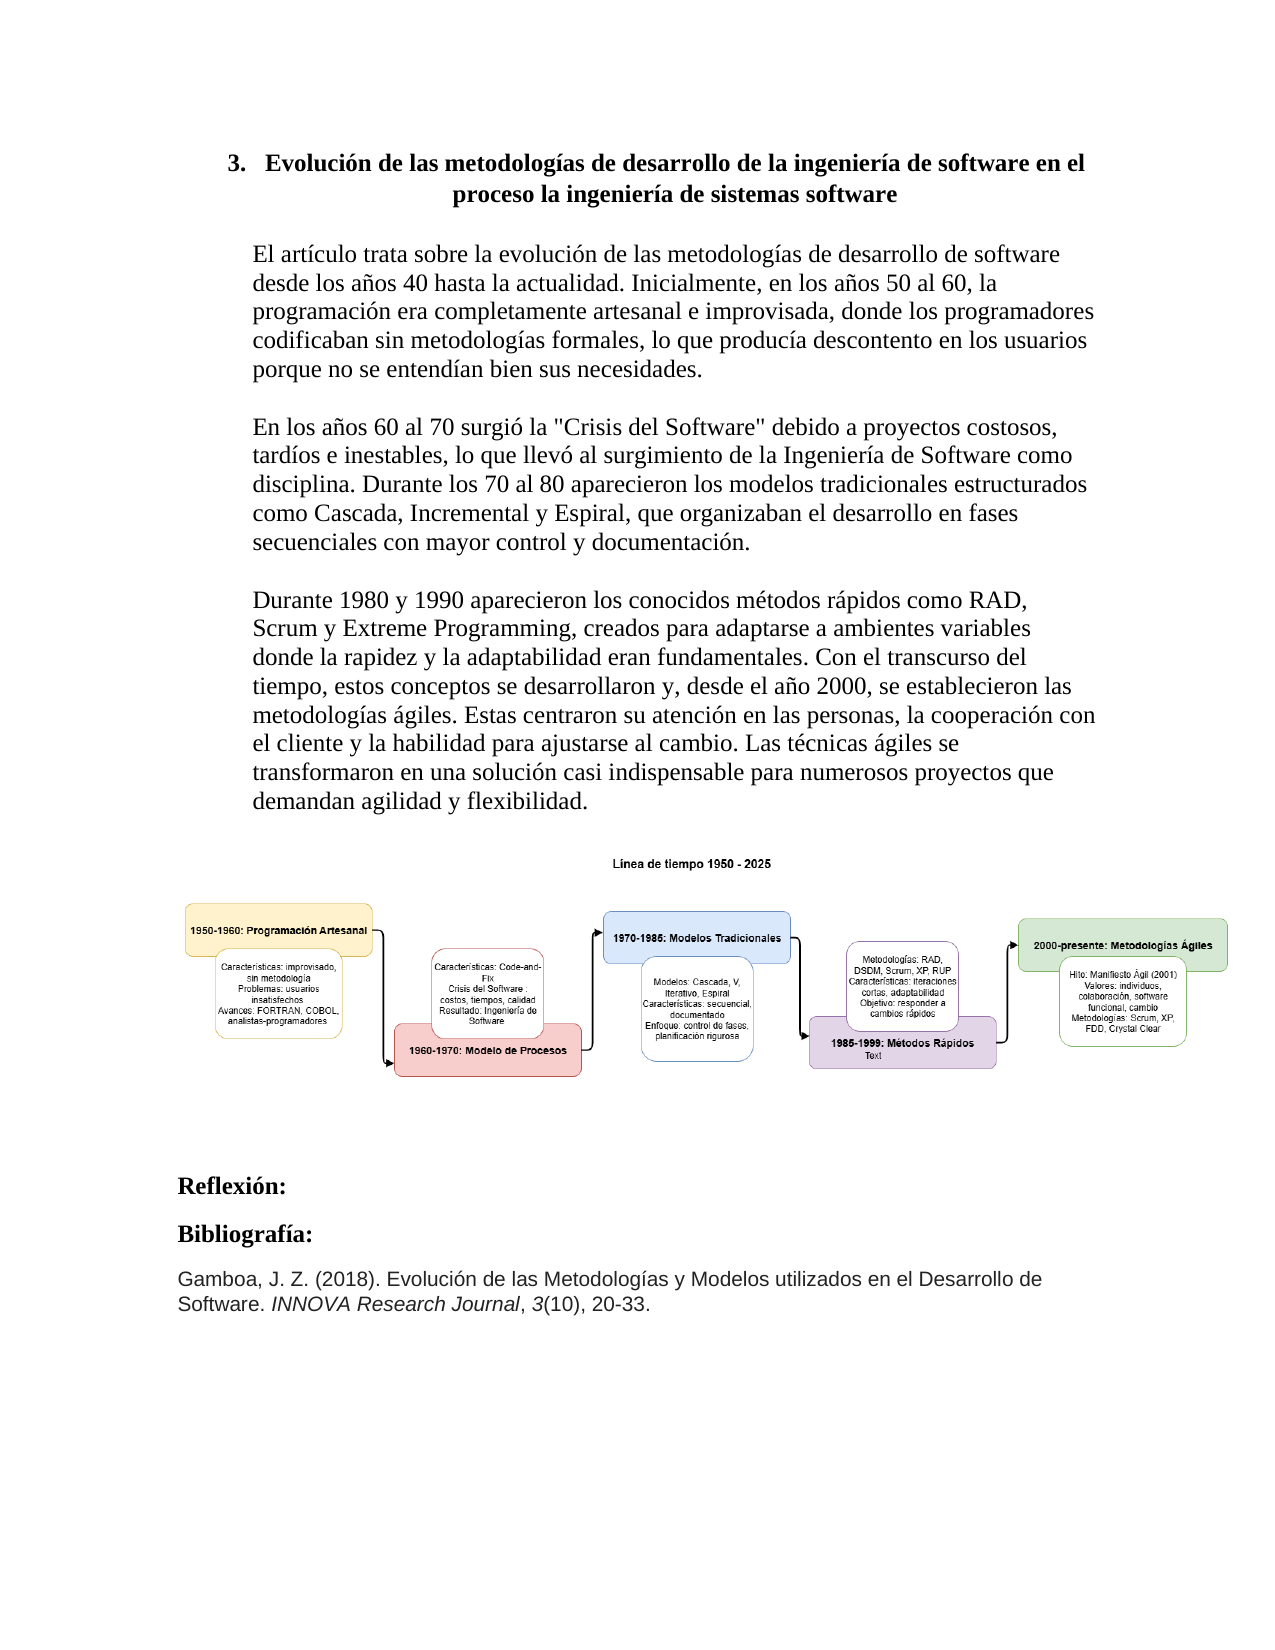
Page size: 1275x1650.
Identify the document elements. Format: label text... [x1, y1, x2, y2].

text En los años 60 al 70 surgió la "Crisis del Software" debido a proyectos costosos, tardíos e inestables, lo que llevó al surgimiento de la Ingeniería de Software como disciplina. Durante los 70 al 80 aparecieron los modelos tradicionales estructurados como Cascada, Incremental y Espiral, que organizaban el desarrollo en fases secuenciales con mayor control y documentación. [252, 412, 1098, 556]
text Reflexión: [177, 1171, 1098, 1200]
text Bibliografía: [177, 1219, 1098, 1247]
text Durante 1980 y 1990 aparecieron los conocidos métodos rápidos como RAD, Scrum y Extreme Programming, creados para adaptarse a ambientes variables donde la rapidez y la adaptabilidad eran fundamentales. Con el transcurso del tiempo, estos conceptos se desarrollaron y, desde el año 2000, se establecieron las metodologías ágiles. Estas centraron su atención en las personas, la cooperación con el cliente y la habilidad para ajustarse al cambio. Las técnicas ágiles se transformaron en una solución casi indispensable para numerosos proyectos que demandan agilidad y flexibilidad. [252, 585, 1098, 815]
list Evolución de las metodologías de desarrollo de la ingeniería de software en el proceso la ingeniería de sistemas software [215, 148, 1098, 207]
text El artículo trata sobre la evolución de las metodologías de desarrollo de software desde los años 40 hasta la actualidad. Inicialmente, en los años 50 al 60, la programación era completamente artesanal e improvisada, donde los programadores codificaban sin metodologías formales, lo que producía descontento en los usuarios porque no se entendían bien sus necesidades. [252, 239, 1098, 383]
picture [177, 843, 1274, 1084]
text Gamboa, J. Z. (2018). Evolución de las Metodologías y Modelos utilizados en el Desarrollo de Software. INNOVA Research Journal, 3(10), 20-33. [177, 1266, 1098, 1316]
